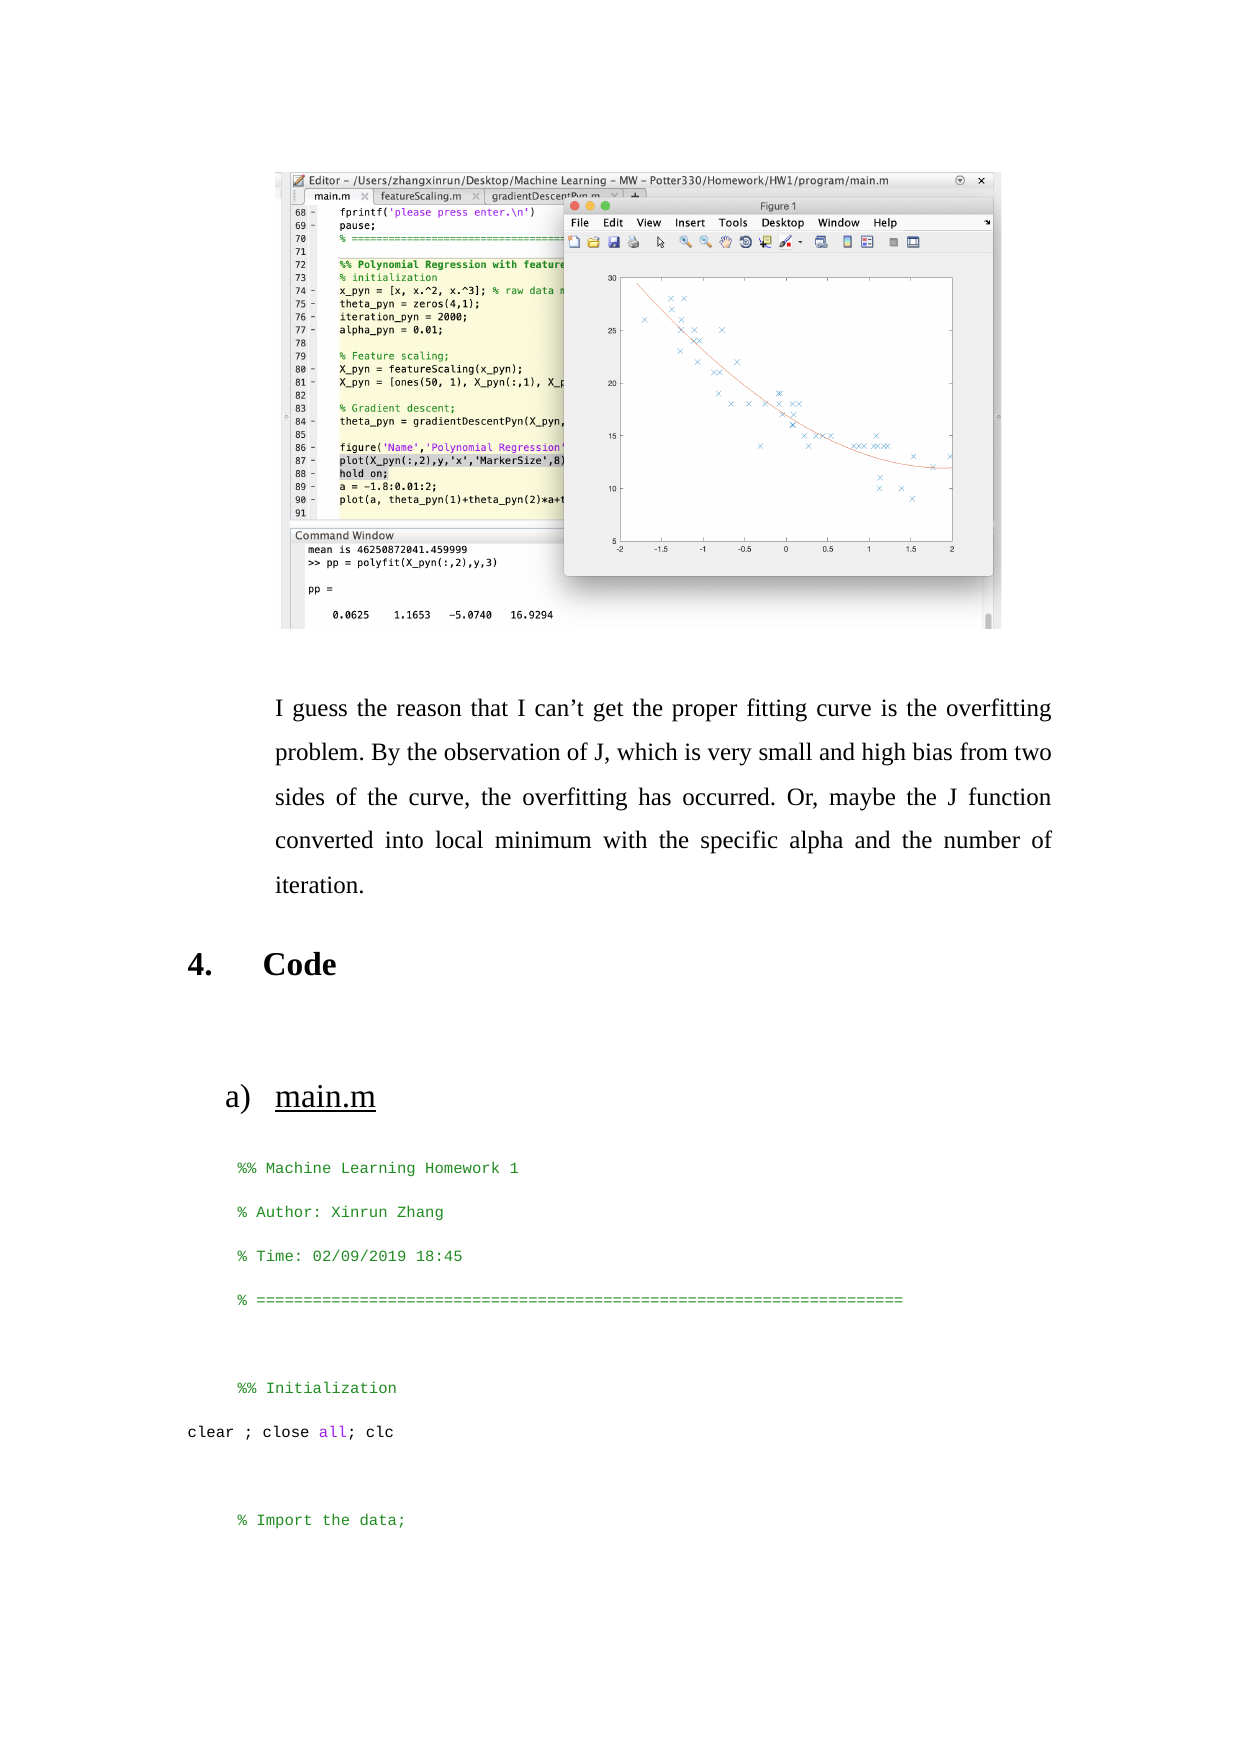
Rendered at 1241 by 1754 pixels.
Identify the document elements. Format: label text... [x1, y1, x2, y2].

list I guess the reason that I can’t get the proper fitting curve is the overfitting problem. By the observation of J, which is very small and high bias from two sides of the curve, the overfitting has occurred. Or, maybe the J function converted into local minimum with the specific alpha and the number of iteration. [275, 686, 1053, 906]
text clear ; close all; clc [187, 1412, 1053, 1456]
text % Time: 02/09/2019 18:45 [187, 1235, 1053, 1279]
subtitle Code [187, 942, 1053, 986]
text %% Initialization [187, 1367, 1053, 1412]
text % Author: Xinrun Zhang [187, 1191, 1053, 1235]
text % ===================================================================== [187, 1279, 1053, 1323]
picture [275, 172, 1002, 629]
text % Import the data; [187, 1500, 1053, 1544]
list main.m [225, 1074, 1053, 1118]
text %% Machine Learning Homework 1 [187, 1147, 1053, 1191]
